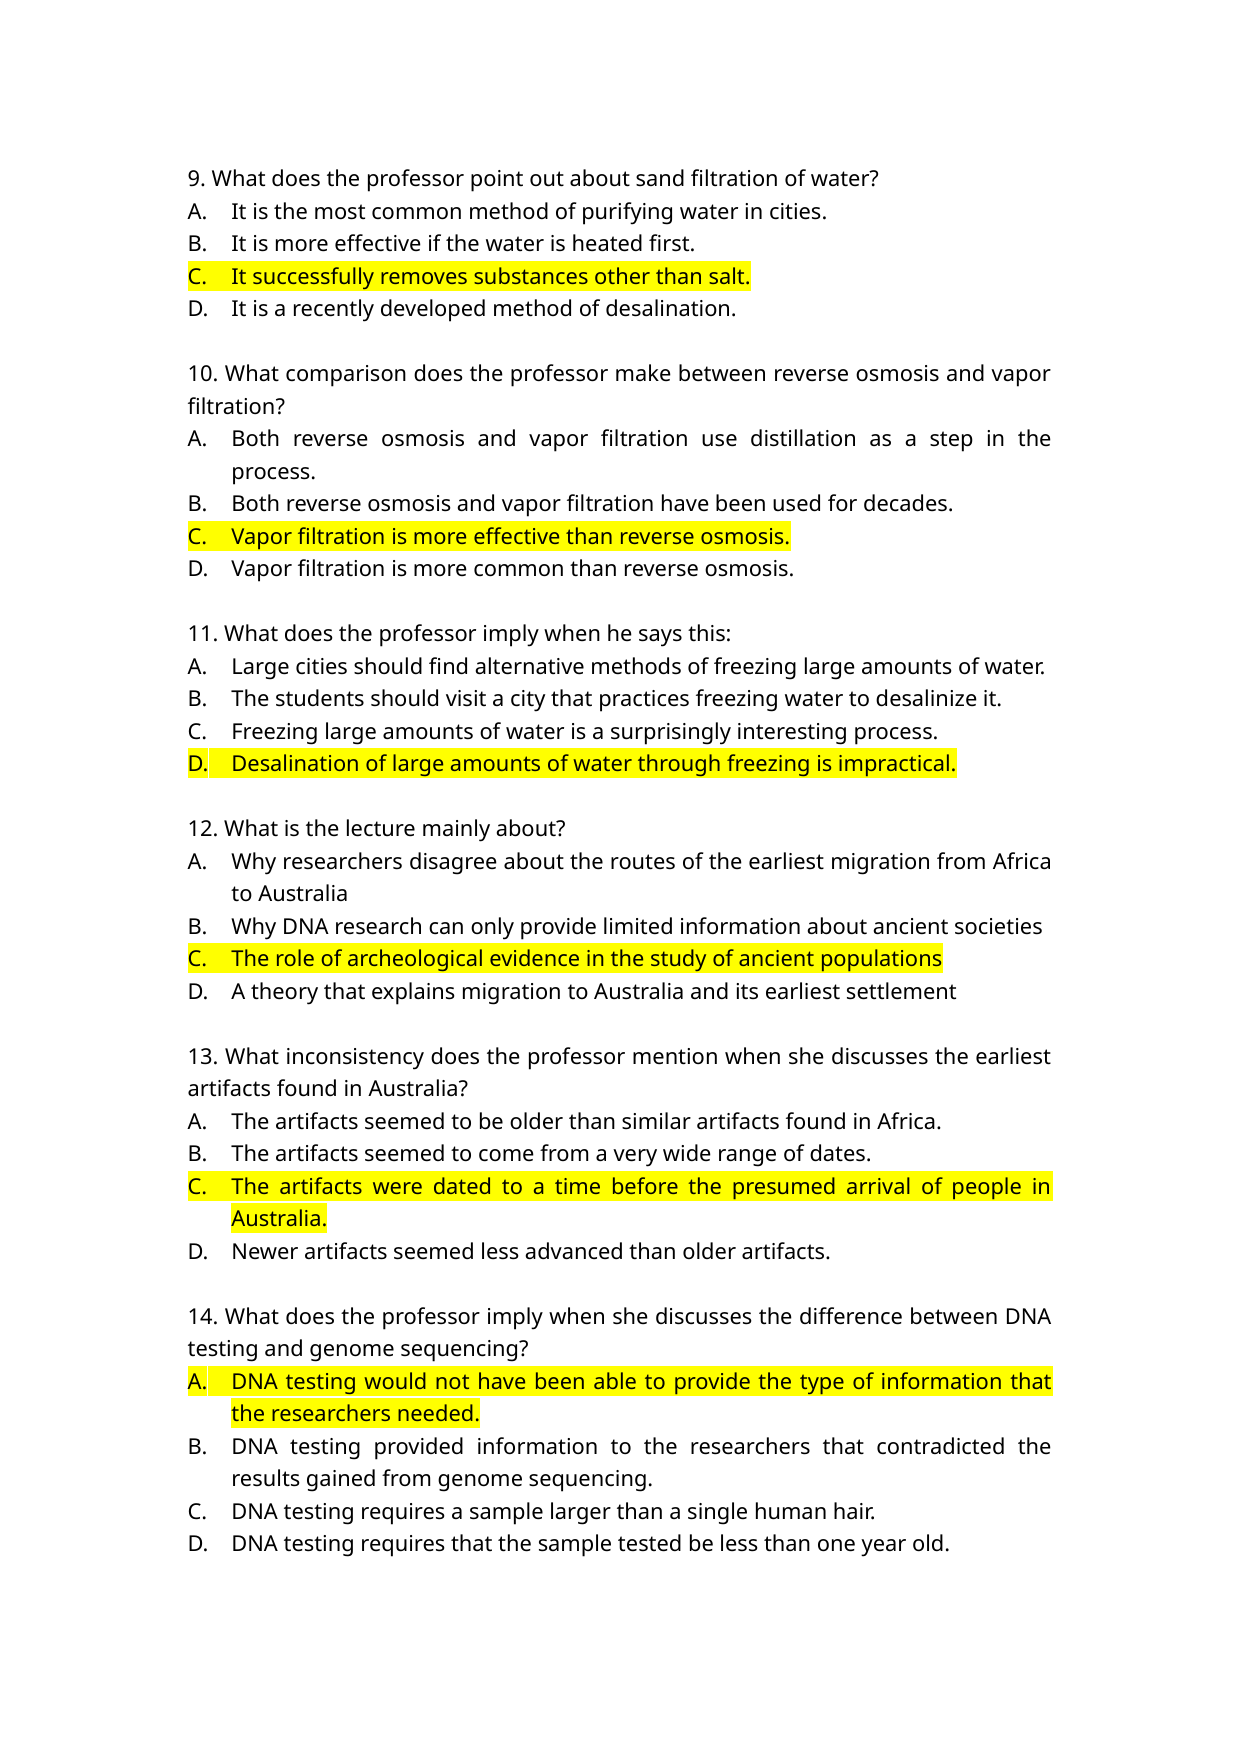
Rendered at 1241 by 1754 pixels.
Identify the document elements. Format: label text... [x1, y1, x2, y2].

list The artifacts were dated to a time before the presumed arrival of people in Australia. [187, 1169, 1053, 1234]
list Newer artifacts seemed less advanced than older artifacts. [187, 1234, 1053, 1267]
list Vapor filtration is more effective than reverse osmosis. [187, 519, 1053, 552]
list Why researchers disagree about the routes of the earliest migration from Africa to Australia [187, 844, 1053, 909]
list DNA testing requires a sample larger than a single human hair. [187, 1494, 1053, 1527]
list Both reverse osmosis and vapor filtration have been used for decades. [187, 487, 1053, 519]
list Vapor filtration is more common than reverse osmosis. [187, 552, 1053, 584]
list It is the most common method of purifying water in cities. [187, 194, 1053, 227]
list Freezing large amounts of water is a surprisingly interesting process. [187, 714, 1053, 747]
text 12. What is the lecture mainly about? [187, 812, 1053, 844]
text 11. What does the professor imply when he says this: [187, 617, 1053, 649]
list It is more effective if the water is heated first. [187, 227, 1053, 259]
list DNA testing would not have been able to provide the type of information that the researchers needed. [187, 1364, 1053, 1429]
list It is a recently developed method of desalination. [187, 292, 1053, 324]
text 13. What inconsistency does the professor mention when she discusses the earliest artifacts found in Australia? [187, 1039, 1053, 1104]
list Large cities should find alternative methods of freezing large amounts of water. [187, 649, 1053, 682]
list The students should visit a city that practices freezing water to desalinize it. [187, 682, 1053, 714]
list Both reverse osmosis and vapor filtration use distillation as a step in the process. [187, 422, 1053, 487]
list Why DNA research can only provide limited information about ancient societies [187, 909, 1053, 942]
text 9. What does the professor point out about sand filtration of water? [187, 162, 1053, 194]
text 10. What comparison does the professor make between reverse osmosis and vapor filtration? [187, 357, 1053, 422]
list It successfully removes substances other than salt. [187, 259, 1053, 292]
list The role of archeological evidence in the study of ancient populations [187, 942, 1053, 974]
text 14. What does the professor imply when she discusses the difference between DNA testing and genome sequencing? [187, 1299, 1053, 1364]
list DNA testing provided information to the researchers that contradicted the results gained from genome sequencing. [187, 1429, 1053, 1494]
list DNA testing requires that the sample tested be less than one year old. [187, 1527, 1053, 1559]
list Desalination of large amounts of water through freezing is impractical. [187, 747, 1053, 779]
list The artifacts seemed to be older than similar artifacts found in Africa. [187, 1104, 1053, 1137]
list A theory that explains migration to Australia and its earliest settlement [187, 974, 1053, 1007]
list The artifacts seemed to come from a very wide range of dates. [187, 1137, 1053, 1169]
